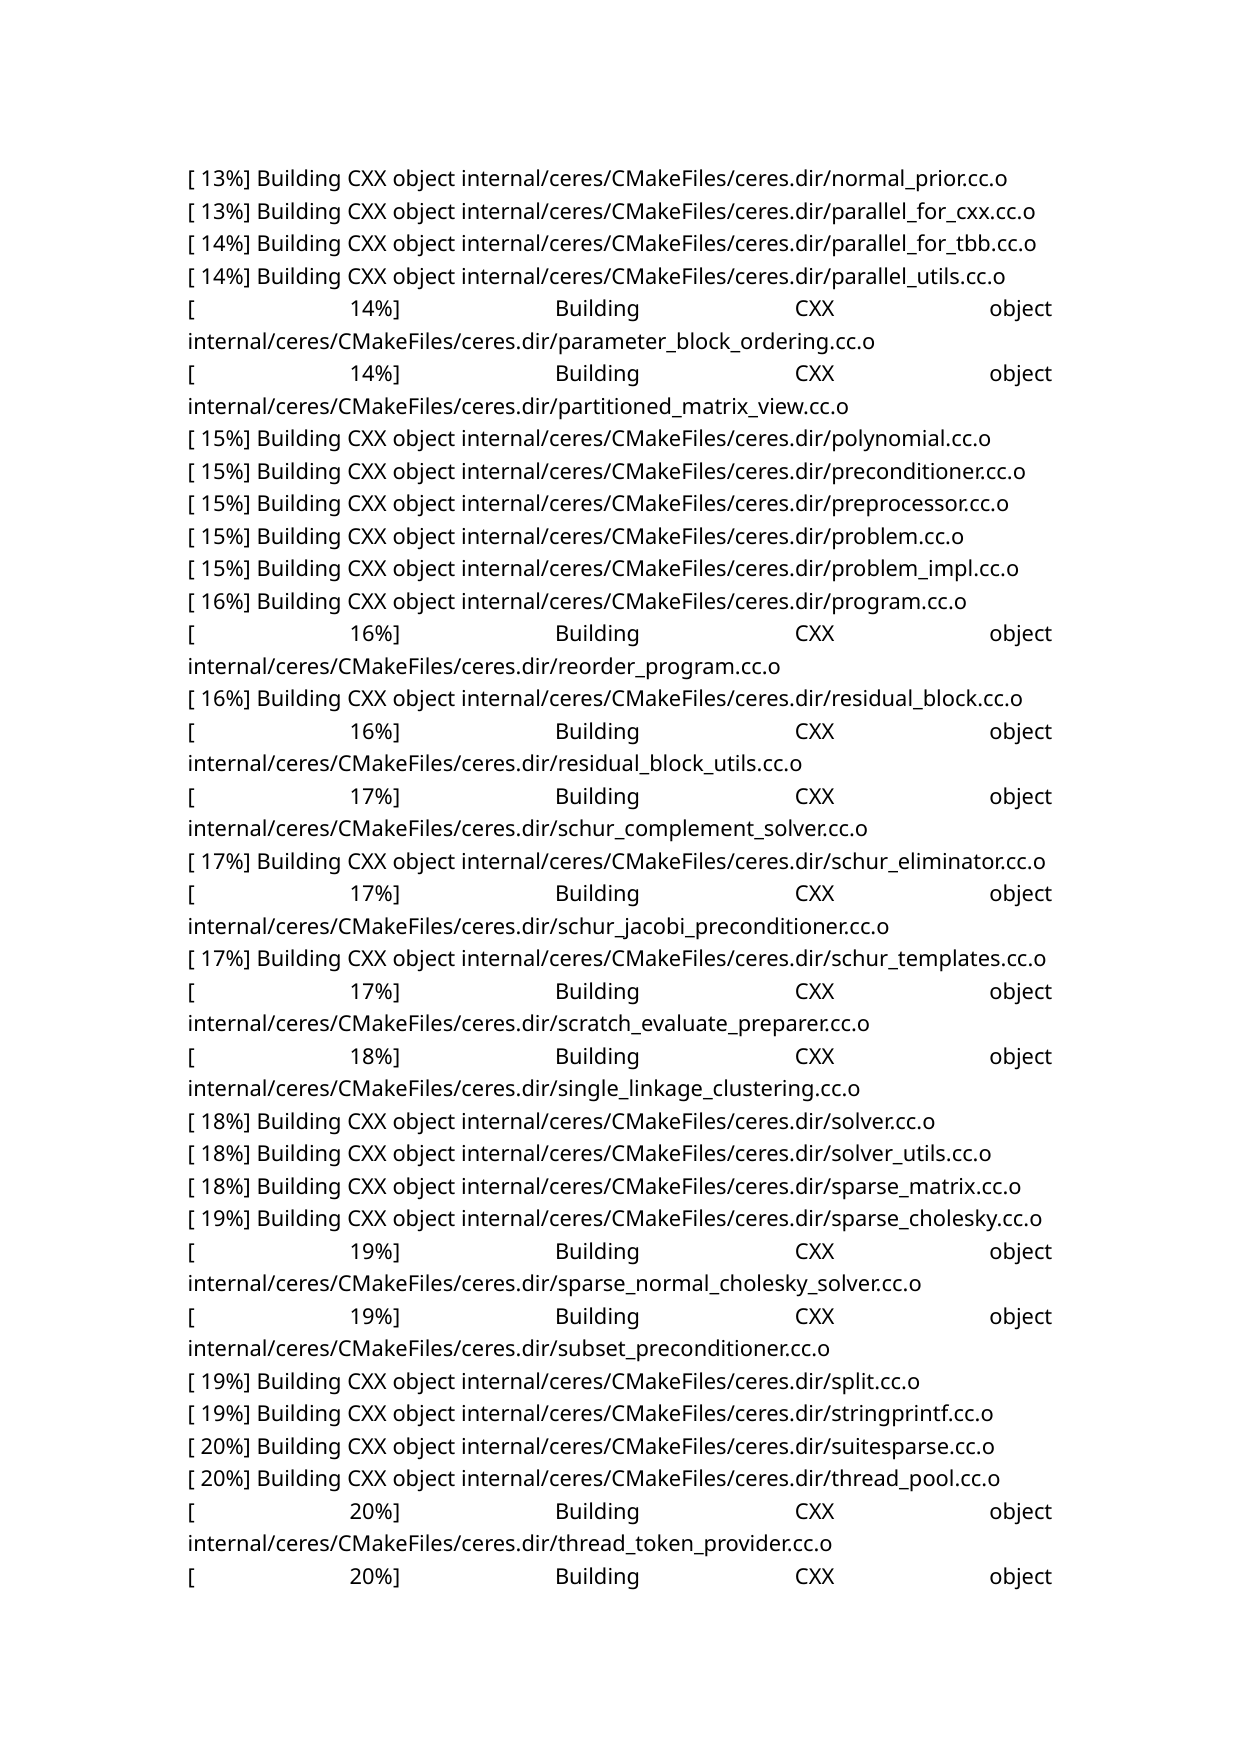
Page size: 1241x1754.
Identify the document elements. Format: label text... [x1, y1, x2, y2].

text [ 15%] Building CXX object internal/ceres/CMakeFiles/ceres.dir/problem.cc.o [187, 519, 1053, 552]
text [ 17%] Building CXX object internal/ceres/CMakeFiles/ceres.dir/schur_eliminator.cc.o [187, 844, 1053, 877]
text [ 14%] Building CXX object internal/ceres/CMakeFiles/ceres.dir/parallel_utils.cc.o [187, 259, 1053, 292]
text [ 19%] Building CXX object internal/ceres/CMakeFiles/ceres.dir/split.cc.o [187, 1364, 1053, 1397]
text [ 15%] Building CXX object internal/ceres/CMakeFiles/ceres.dir/polynomial.cc.o [187, 422, 1053, 454]
text [ 19%] Building CXX object internal/ceres/CMakeFiles/ceres.dir/stringprintf.cc.o [187, 1397, 1053, 1429]
text [ 20%] Building CXX object internal/ceres/CMakeFiles/ceres.dir/thread_token_provider.cc.o [187, 1494, 1053, 1559]
text [ 16%] Building CXX object internal/ceres/CMakeFiles/ceres.dir/residual_block.cc.o [187, 682, 1053, 714]
text [ 16%] Building CXX object internal/ceres/CMakeFiles/ceres.dir/program.cc.o [187, 584, 1053, 617]
text [ 17%] Building CXX object internal/ceres/CMakeFiles/ceres.dir/schur_complement_solver.cc.o [187, 779, 1053, 844]
text [ 19%] Building CXX object internal/ceres/CMakeFiles/ceres.dir/sparse_cholesky.cc.o [187, 1202, 1053, 1234]
text [ 15%] Building CXX object internal/ceres/CMakeFiles/ceres.dir/preprocessor.cc.o [187, 487, 1053, 519]
text [ 18%] Building CXX object internal/ceres/CMakeFiles/ceres.dir/solver.cc.o [187, 1104, 1053, 1137]
text [ 13%] Building CXX object internal/ceres/CMakeFiles/ceres.dir/parallel_for_cxx.cc.o [187, 194, 1053, 227]
text [ 15%] Building CXX object internal/ceres/CMakeFiles/ceres.dir/preconditioner.cc.o [187, 454, 1053, 487]
text [ 15%] Building CXX object internal/ceres/CMakeFiles/ceres.dir/problem_impl.cc.o [187, 552, 1053, 584]
text [ 17%] Building CXX object internal/ceres/CMakeFiles/ceres.dir/schur_jacobi_preconditioner.cc.o [187, 877, 1053, 942]
text [ 19%] Building CXX object internal/ceres/CMakeFiles/ceres.dir/subset_preconditioner.cc.o [187, 1299, 1053, 1364]
text [ 13%] Building CXX object internal/ceres/CMakeFiles/ceres.dir/normal_prior.cc.o [187, 162, 1053, 194]
text [ 17%] Building CXX object internal/ceres/CMakeFiles/ceres.dir/schur_templates.cc.o [187, 942, 1053, 974]
text [ 17%] Building CXX object internal/ceres/CMakeFiles/ceres.dir/scratch_evaluate_preparer.cc.o [187, 974, 1053, 1039]
text [ 16%] Building CXX object internal/ceres/CMakeFiles/ceres.dir/reorder_program.cc.o [187, 617, 1053, 682]
text [ 16%] Building CXX object internal/ceres/CMakeFiles/ceres.dir/residual_block_utils.cc.o [187, 714, 1053, 779]
text [ 18%] Building CXX object internal/ceres/CMakeFiles/ceres.dir/solver_utils.cc.o [187, 1137, 1053, 1169]
text [ 14%] Building CXX object internal/ceres/CMakeFiles/ceres.dir/parallel_for_tbb.cc.o [187, 227, 1053, 259]
text [ 18%] Building CXX object internal/ceres/CMakeFiles/ceres.dir/sparse_matrix.cc.o [187, 1169, 1053, 1202]
text [ 19%] Building CXX object internal/ceres/CMakeFiles/ceres.dir/sparse_normal_cholesky_solver.cc.o [187, 1234, 1053, 1299]
text [ 14%] Building CXX object internal/ceres/CMakeFiles/ceres.dir/parameter_block_ordering.cc.o [187, 292, 1053, 357]
text [ 20%] Building CXX object internal/ceres/CMakeFiles/ceres.dir/thread_pool.cc.o [187, 1462, 1053, 1494]
text [ 14%] Building CXX object internal/ceres/CMakeFiles/ceres.dir/partitioned_matrix_view.cc.o [187, 357, 1053, 422]
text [187, 1559, 1053, 1592]
text [ 18%] Building CXX object internal/ceres/CMakeFiles/ceres.dir/single_linkage_clustering.cc.o [187, 1039, 1053, 1104]
text [ 20%] Building CXX object internal/ceres/CMakeFiles/ceres.dir/suitesparse.cc.o [187, 1429, 1053, 1462]
